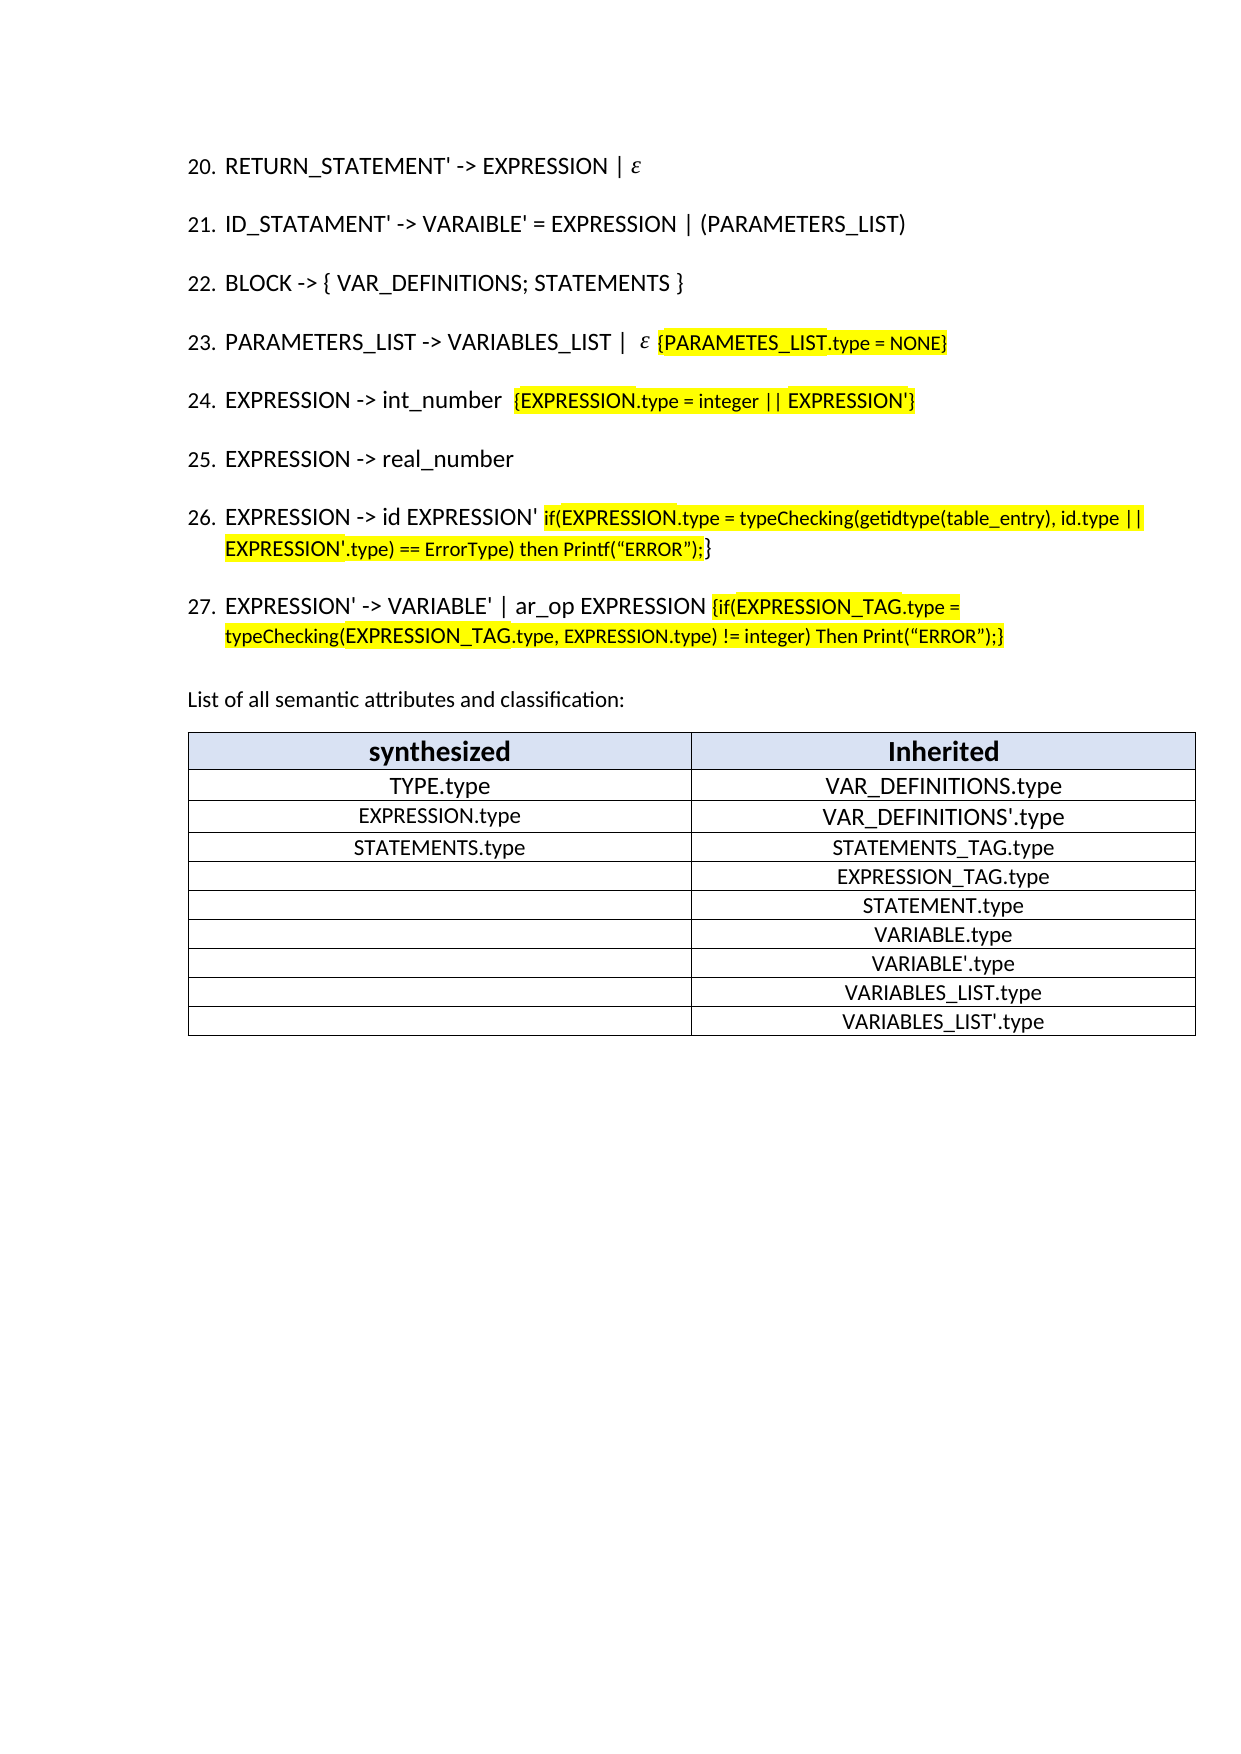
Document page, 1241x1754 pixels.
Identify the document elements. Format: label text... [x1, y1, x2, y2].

list BLOCK -> { VAR_DEFINITIONS; STATEMENTS } [187, 267, 1240, 326]
table_cell TYPE.type [189, 770, 691, 800]
table_cell VARIABLES_LIST.type [692, 978, 1195, 1006]
table_cell EXPRESSION_TAG.type [692, 862, 1195, 890]
table_cell STATEMENTS.type [189, 833, 691, 861]
list EXPRESSION' -> VARIABLE' | ar_op EXPRESSION {if(EXPRESSION_TAG.type = typeChecking(EXPRESSION_TAG.type, EXPRESSION.type) != integer) Then Print(“ERROR”);} [187, 590, 1240, 677]
table_cell [189, 862, 691, 890]
table_cell [189, 920, 691, 948]
table_cell [189, 1007, 691, 1035]
list EXPRESSION -> real_number [187, 443, 1240, 501]
table_cell [189, 949, 691, 977]
table_cell VARIABLES_LIST'.type [692, 1007, 1195, 1035]
table_cell STATEMENTS_TAG.type [692, 833, 1195, 861]
list RETURN_STATEMENT' -> EXPRESSION | [187, 150, 1240, 208]
table_cell VARIABLE.type [692, 920, 1195, 948]
table_cell VAR_DEFINITIONS.type [692, 770, 1195, 800]
table_cell VAR_DEFINITIONS'.type [692, 801, 1195, 832]
table_cell EXPRESSION.type [189, 801, 691, 832]
table_cell VARIABLE'.type [692, 949, 1195, 977]
list EXPRESSION -> int_number {EXPRESSION.type = integer || EXPRESSION'} [187, 384, 1240, 443]
list ID_STATAMENT' -> VARAIBLE' = EXPRESSION | (PARAMETERS_LIST) [187, 208, 1240, 267]
table_header synthesized [189, 733, 691, 769]
list EXPRESSION -> id EXPRESSION' if(EXPRESSION.type = typeChecking(getidtype(table_entry), id.type || EXPRESSION'.type) == ErrorType) then Printf(“ERROR”);} [187, 501, 1240, 590]
table_cell STATEMENT.type [692, 891, 1195, 919]
table_header Inherited [692, 733, 1195, 769]
table_cell [189, 891, 691, 919]
text List of all semantic attributes and classification: [187, 685, 1196, 713]
list PARAMETERS_LIST -> VARIABLES_LIST | {PARAMETES_LIST.type = NONE} [187, 326, 1240, 384]
table_cell [189, 978, 691, 1006]
